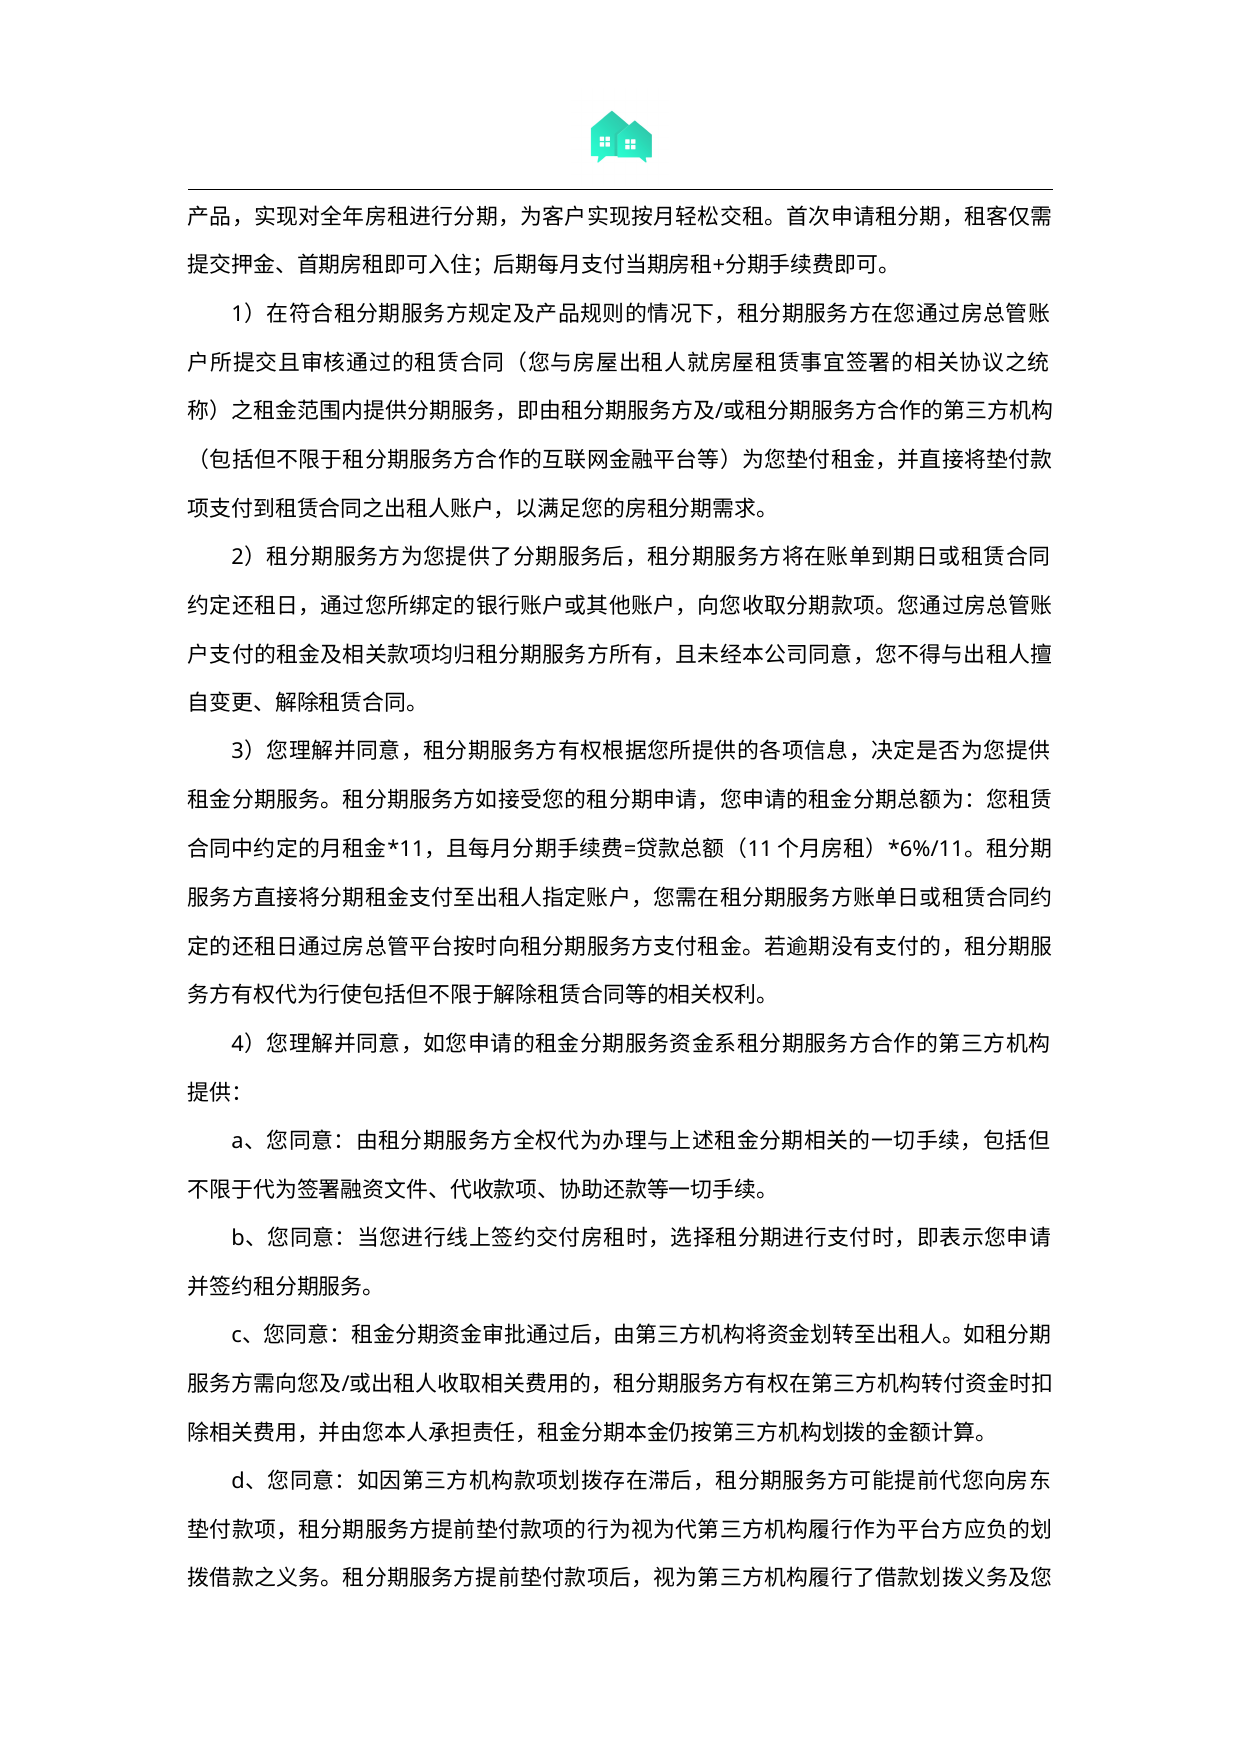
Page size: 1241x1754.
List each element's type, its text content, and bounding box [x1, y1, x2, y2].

text 3）您理解并同意，租分期服务方有权根据您所提供的各项信息，决定是否为您提供租金分期服务。租分期服务方如接受您的租分期申请，您申请的租金分期总额为：您租赁合同中约定的月租金*11，且每月分期手续费=贷款总额（11个月房租）*6%/11。租分期服务方直接将分期租金支付至出租人指定账户，您需在租分期服务方账单日或租赁合同约定的还租日通过房总管平台按时向租分期服务方支付租金。若逾期没有支付的，租分期服务方有权代为行使包括但不限于解除租赁合同等的相关权利。 [187, 733, 1053, 1009]
text d、您同意：如因第三方机构款项划拨存在滞后，租分期服务方可能提前代您向房东垫付款项，租分期服务方提前垫付款项的行为视为代第三方机构履行作为平台方应负的划拨借款之义务。租分期服务方提前垫付款项后，视为第三方机构履行了借款划拨义务及您已收到了借款，第三方机构此后划拨的款项由租分期服务方自行处理。 [187, 1462, 1053, 1592]
text b、您同意：当您进行线上签约交付房租时，选择租分期进行支付时，即表示您申请并签约租分期服务。 [187, 1219, 1053, 1301]
text 4）您理解并同意，如您申请的租金分期服务资金系租分期服务方合作的第三方机构提供： [187, 1025, 1053, 1107]
text 3、租分期：租分期是租分期服务方通过房总管平台针对租客推出的按月支付的金融产品，实现对全年房租进行分期，为客户实现按月轻松交租。首次申请租分期，租客仅需提交押金、首期房租即可入住；后期每月支付当期房租+分期手续费即可。 [187, 198, 1053, 279]
text a、您同意：由租分期服务方全权代为办理与上述租金分期相关的一切手续，包括但不限于代为签署融资文件、代收款项、协助还款等一切手续。 [187, 1122, 1053, 1204]
text c、您同意：租金分期资金审批通过后，由第三方机构将资金划转至出租人。如租分期服务方需向您及/或出租人收取相关费用的，租分期服务方有权在第三方机构转付资金时扣除相关费用，并由您本人承担责任，租金分期本金仍按第三方机构划拨的金额计算。 [187, 1317, 1053, 1447]
text 2）租分期服务方为您提供了分期服务后，租分期服务方将在账单到期日或租赁合同约定还租日，通过您所绑定的银行账户或其他账户，向您收取分期款项。您通过房总管账户支付的租金及相关款项均归租分期服务方所有，且未经本公司同意，您不得与出租人擅自变更、解除租赁合同。 [187, 539, 1053, 717]
picture [571, 88, 669, 187]
text 1）在符合租分期服务方规定及产品规则的情况下，租分期服务方在您通过房总管账户所提交且审核通过的租赁合同（您与房屋出租人就房屋租赁事宜签署的相关协议之统称）之租金范围内提供分期服务，即由租分期服务方及/或租分期服务方合作的第三方机构（包括但不限于租分期服务方合作的互联网金融平台等）为您垫付租金，并直接将垫付款项支付到租赁合同之出租人账户，以满足您的房租分期需求。 [187, 295, 1053, 523]
